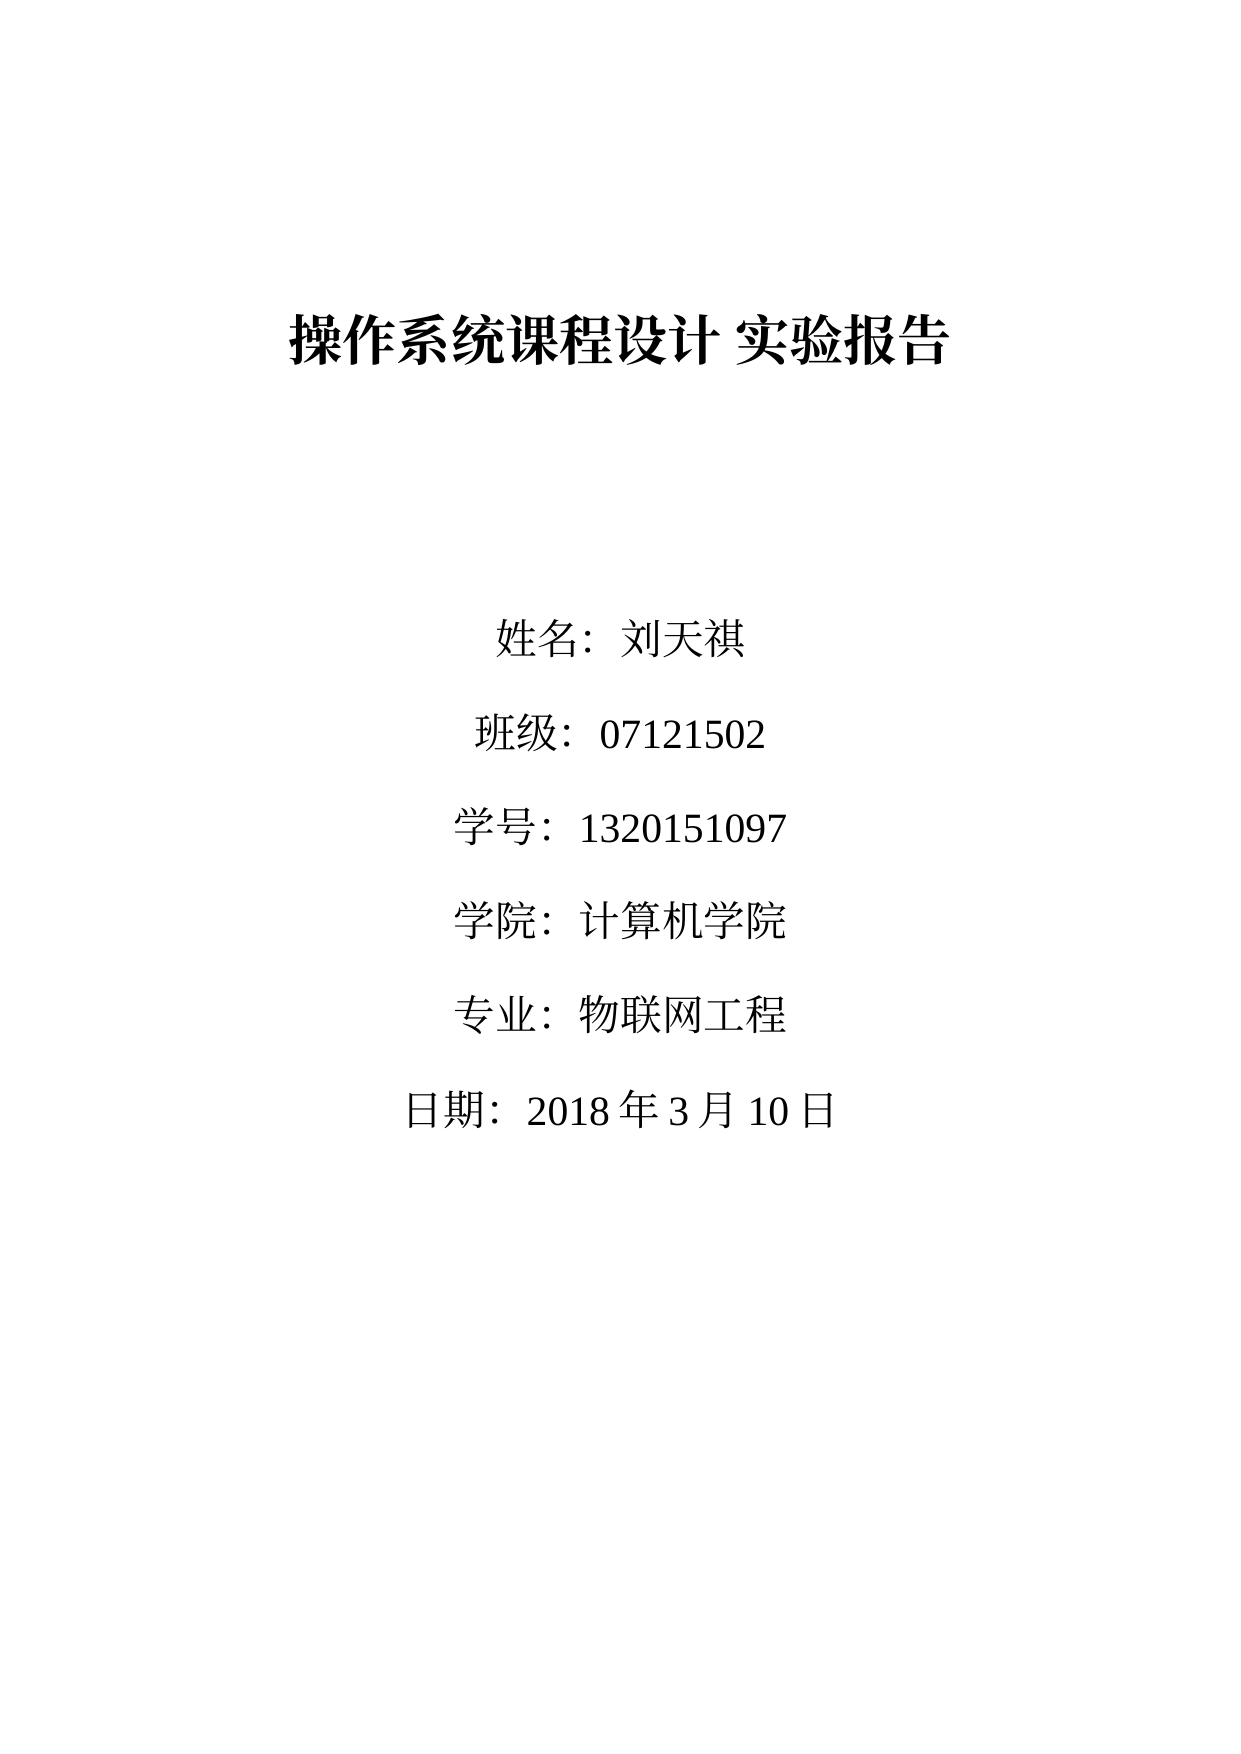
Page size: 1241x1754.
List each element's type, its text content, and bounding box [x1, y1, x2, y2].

text 学院：计算机学院 [187, 886, 1053, 951]
text 班级：07121502 [187, 698, 1053, 763]
text 姓名：刘天祺 [187, 604, 1053, 669]
text 学号：1320151097 [187, 792, 1053, 857]
text 操作系统课程设计 实验报告 [187, 289, 1053, 386]
text 日期：2018年3月10日 [187, 1074, 1053, 1139]
text 专业：物联网工程 [187, 980, 1053, 1045]
